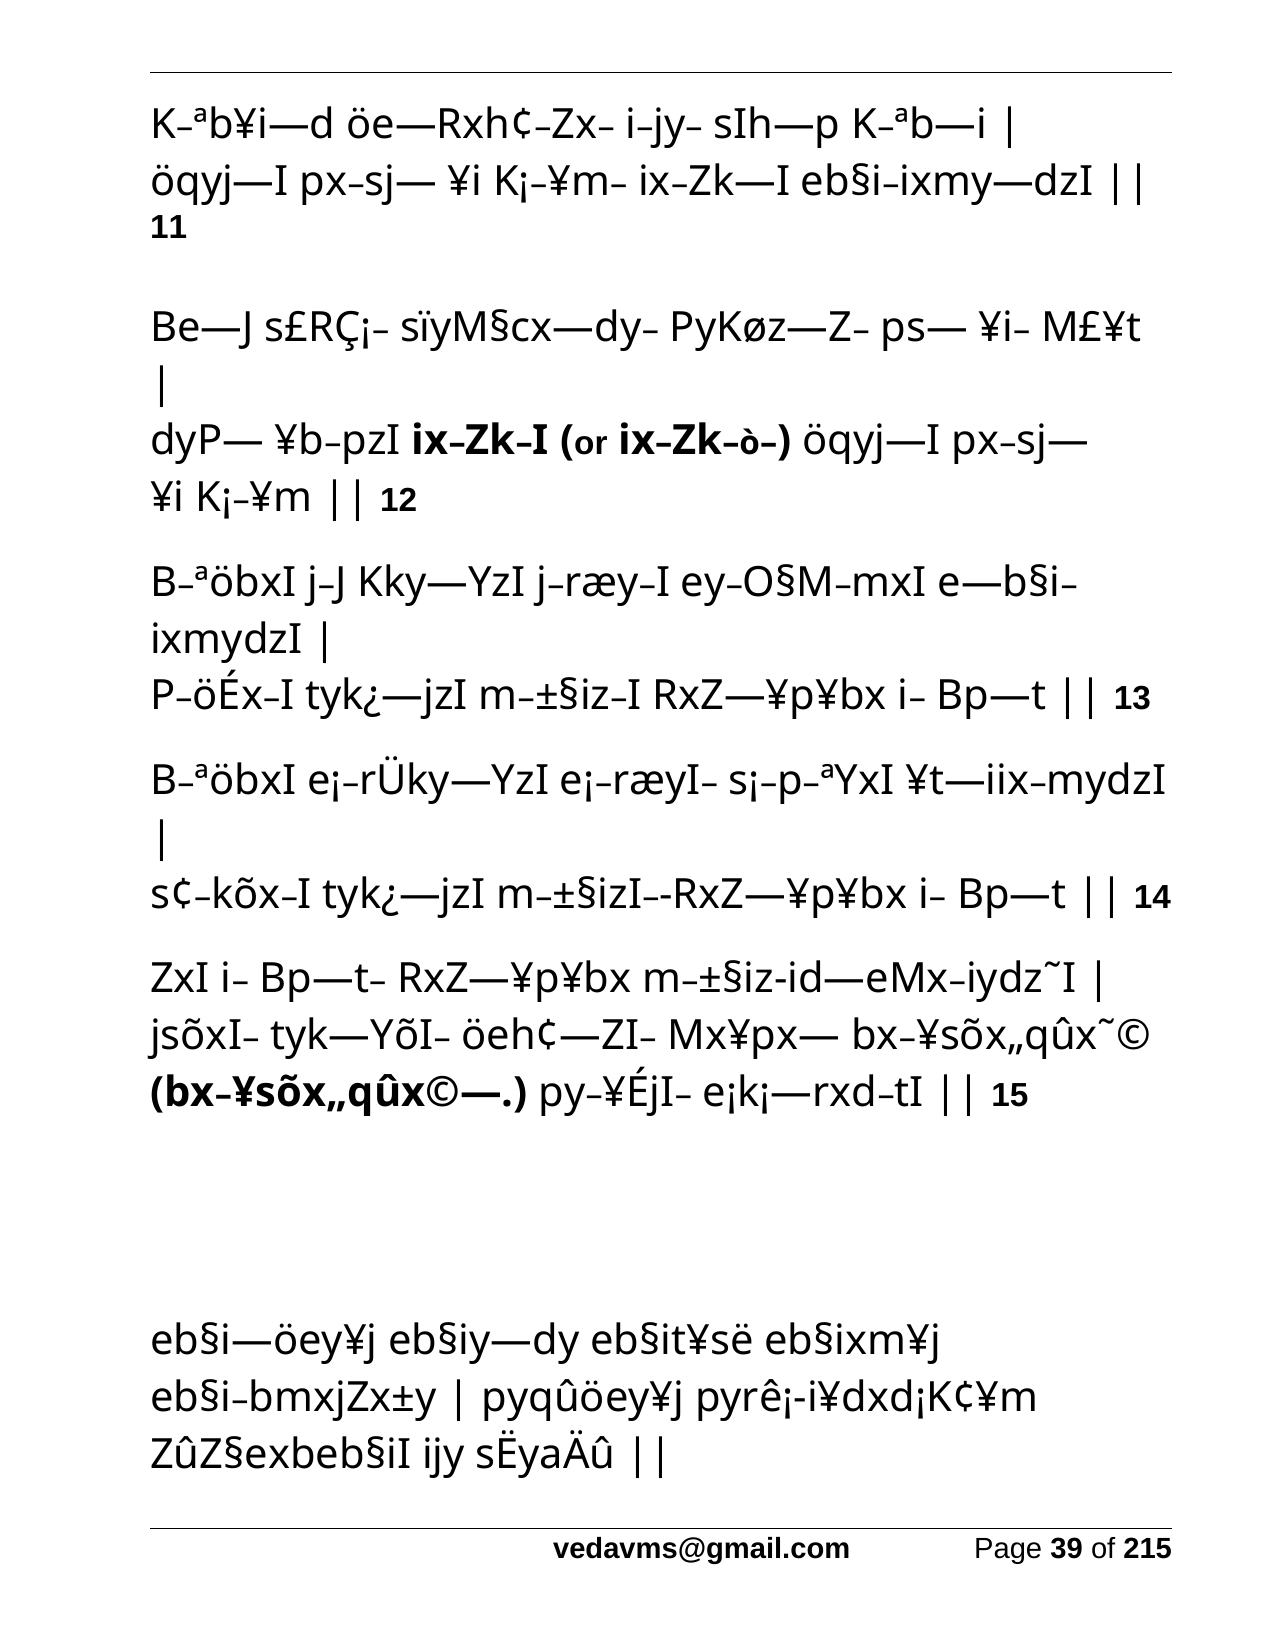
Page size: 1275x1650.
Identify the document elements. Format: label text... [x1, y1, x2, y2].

text eb§i—öey¥j eb§iy—dy eb§it¥së eb§ixm¥j [150, 1310, 1171, 1367]
text öqyj—I px–sj— ¥i K¡–¥m– ix–Zk—I eb§i–ixmy—dzI || 11 [150, 151, 1171, 246]
text ZxI i– Bp—t– RxZ—¥p¥bx m–±§iz-id—eMx–iydz˜I | [150, 948, 1171, 1005]
text Be—J s£RÇ¡– sïyM§cx—dy– PyKøz—Z– ps— ¥i– M£¥t | [150, 297, 1171, 410]
text B–ªöbxI e¡–rÜky—YzI e¡–ræyI– s¡–p–ªYxI ¥t—iix–mydzI | [150, 750, 1171, 863]
text K–ªb¥i—d öe—Rxh¢–Zx– i–jy– sIh—p K–ªb—i | [150, 94, 1171, 151]
text ¥i K¡–¥m || 12 [150, 467, 1171, 524]
text jsõxI– tyk—YõI– öeh¢—ZI– Mx¥px— bx–¥sõx„qûx˜© [150, 1005, 1171, 1062]
text s¢–kõx–I tyk¿—jzI m–±§izI–-RxZ—¥p¥bx i– Bp—t || 14 [150, 863, 1171, 920]
text P–öÉx–I tyk¿—jzI m–±§iz–I RxZ—¥p¥bx i– Bp—t || 13 [150, 665, 1171, 722]
text dyP— ¥b–pzI ix–Zk–I (or ix–Zk–ò–) öqyj—I px–sj— [150, 410, 1171, 467]
text eb§i–bmxjZx±y | pyqûöey¥j pyrê¡-i¥dxd¡K¢¥m ZûZ§exbeb§iI ijy sËyaÄû || [150, 1367, 1171, 1480]
text (bx–¥sõx„qûx©—.) py–¥ÉjI– e¡k¡—rxd–tI || 15 [150, 1062, 1171, 1119]
text B–ªöbxI j–J Kky—YzI j–ræy–I ey–O§M–mxI e—b§i–ixmydzI | [150, 552, 1171, 665]
